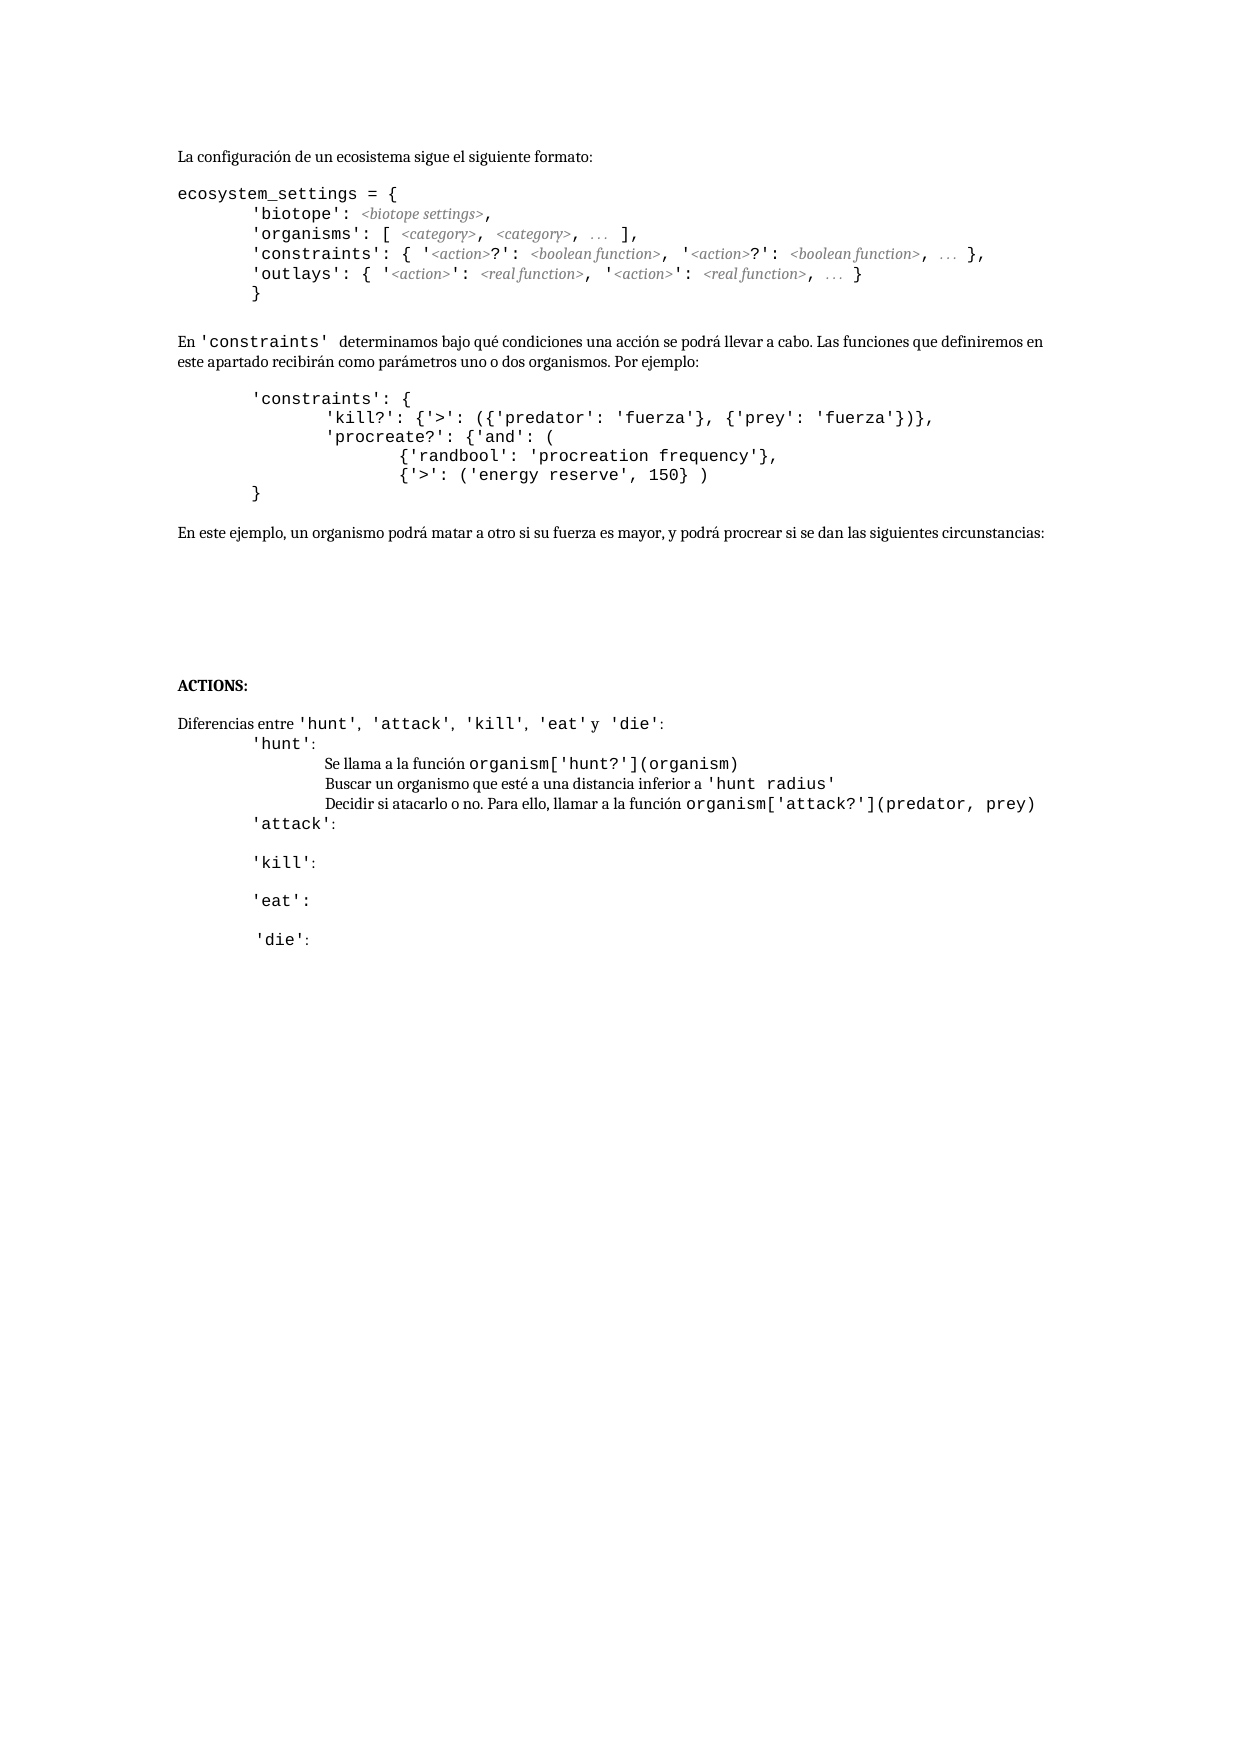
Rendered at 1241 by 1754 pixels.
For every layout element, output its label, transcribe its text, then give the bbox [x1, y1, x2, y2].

text 'procreate?': {'and': ( [177, 428, 1063, 447]
text La configuración de un ecosistema sigue el siguiente formato: [177, 148, 1063, 167]
text 'kill?': {'>': ({'predator': 'fuerza'}, {'prey': 'fuerza'})}, [177, 409, 1063, 428]
text 'eat': [177, 893, 1063, 912]
text Buscar un organismo que esté a una distancia inferior a 'hunt radius' [177, 775, 1063, 795]
text 'constraints': { '<action>?': <boolean function>, '<action>?': <boolean function>, . . . }, [177, 245, 1063, 265]
text Diferencias entre 'hunt', 'attack', 'kill', 'eat' y 'die': [177, 715, 1063, 735]
text 'constraints': { [177, 391, 1063, 409]
text 'attack': [177, 815, 1063, 835]
text } [177, 285, 1063, 304]
text 'hunt': [177, 735, 1063, 755]
text {'>': ('energy reserve', 150} ) [177, 466, 1063, 485]
text 'biotope': <biotope settings>, [177, 205, 1063, 225]
text 'kill': [177, 854, 1063, 874]
text Se llama a la función organism['hunt?'](organism) [177, 755, 1063, 775]
text } [177, 485, 1063, 504]
text En este ejemplo, un organismo podrá matar a otro si su fuerza es mayor, y podrá procrear si se dan las siguientes circunstancias: [177, 523, 1063, 542]
text 'organisms': [ <category>, <category>, . . . ], [177, 225, 1063, 245]
text {'randbool': 'procreation frequency'}, [177, 447, 1063, 466]
text ACTIONS: [177, 676, 1063, 696]
text ecosystem_settings = { [177, 186, 1063, 205]
text 'die': [177, 931, 1063, 951]
text Decidir si atacarlo o no. Para ello, llamar a la función organism['attack?'](predator, prey) [177, 795, 1063, 815]
text En 'constraints' determinamos bajo qué condiciones una acción se podrá llevar a cabo. Las funciones que definiremos en este apartado recibirán como parámetros uno o dos organismos. Por ejemplo: [177, 332, 1063, 372]
text 'outlays': { '<action>': <real function>, '<action>': <real function>, . . . } [177, 265, 1063, 285]
